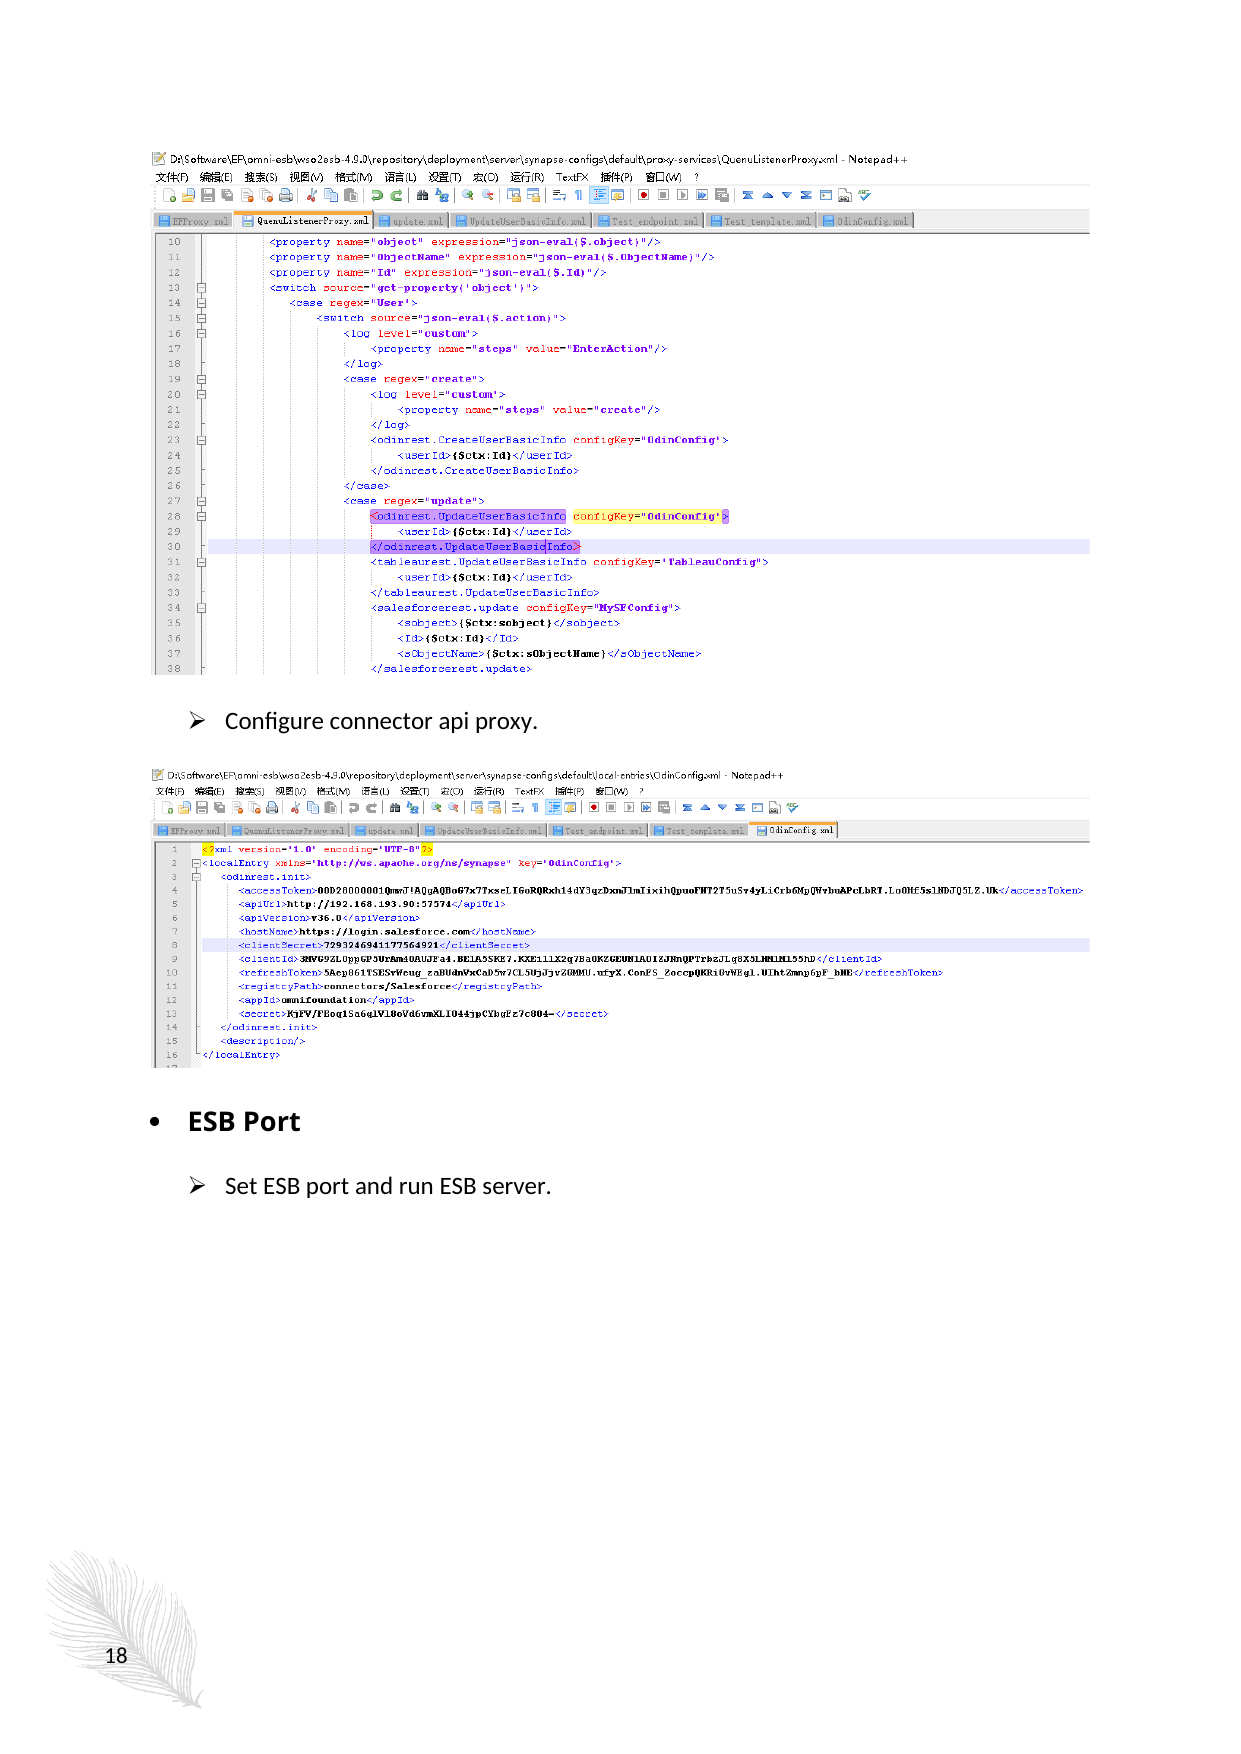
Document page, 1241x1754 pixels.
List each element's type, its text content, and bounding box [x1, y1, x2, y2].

picture [150, 150, 1090, 675]
list Set ESB port and run ESB server. [187, 1170, 1090, 1200]
picture [150, 766, 1090, 1068]
subtitle ESB Port [150, 1102, 1090, 1139]
list Configure connector api proxy. [187, 705, 1090, 736]
